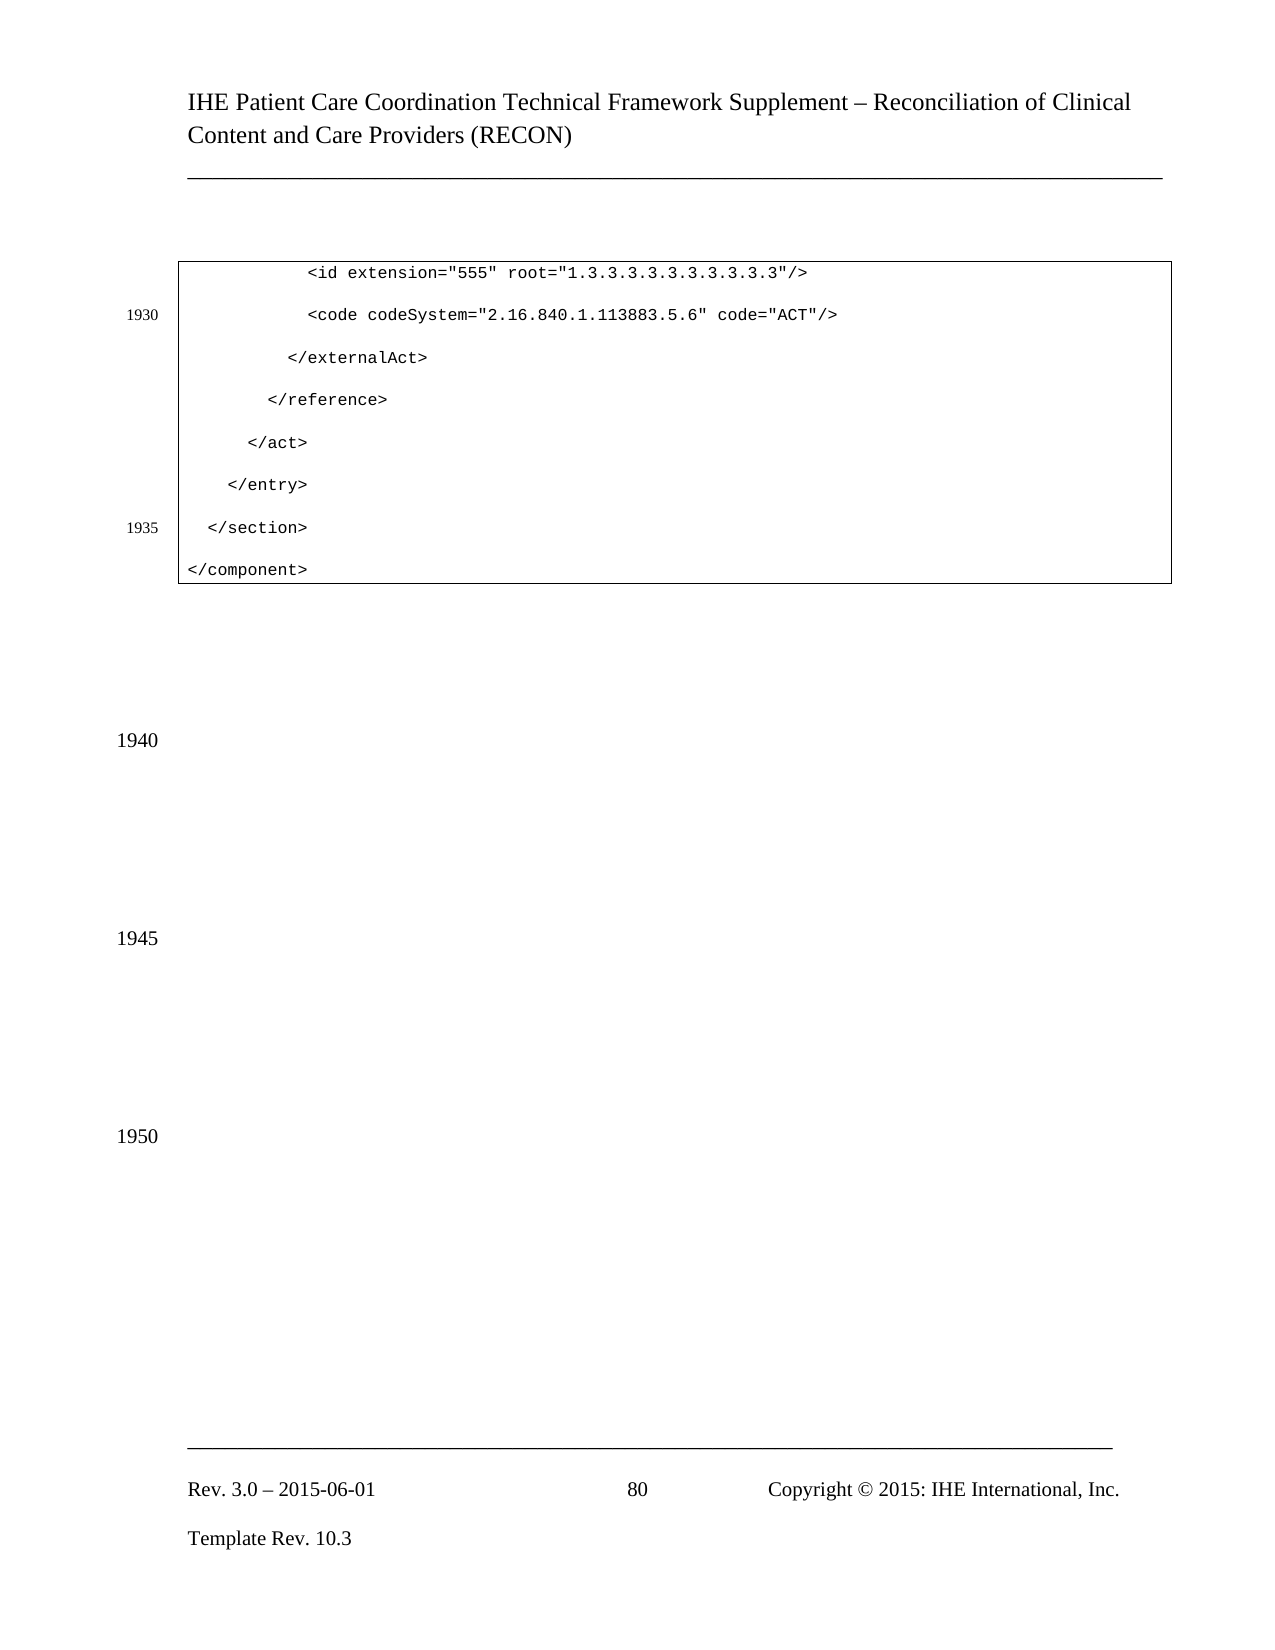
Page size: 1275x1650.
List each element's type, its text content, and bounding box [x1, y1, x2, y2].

text </act> [179, 431, 1171, 453]
text <code codeSystem="2.16.840.1.113883.5.6" code="ACT"/> [179, 304, 1171, 326]
text <id extension="555" root="1.3.3.3.3.3.3.3.3.3.3"/> [179, 262, 1171, 283]
text </section> [179, 516, 1171, 538]
text </externalAct> [179, 346, 1171, 368]
text </entry> [179, 474, 1171, 496]
text </component> [179, 559, 1171, 583]
text </reference> [179, 389, 1171, 411]
